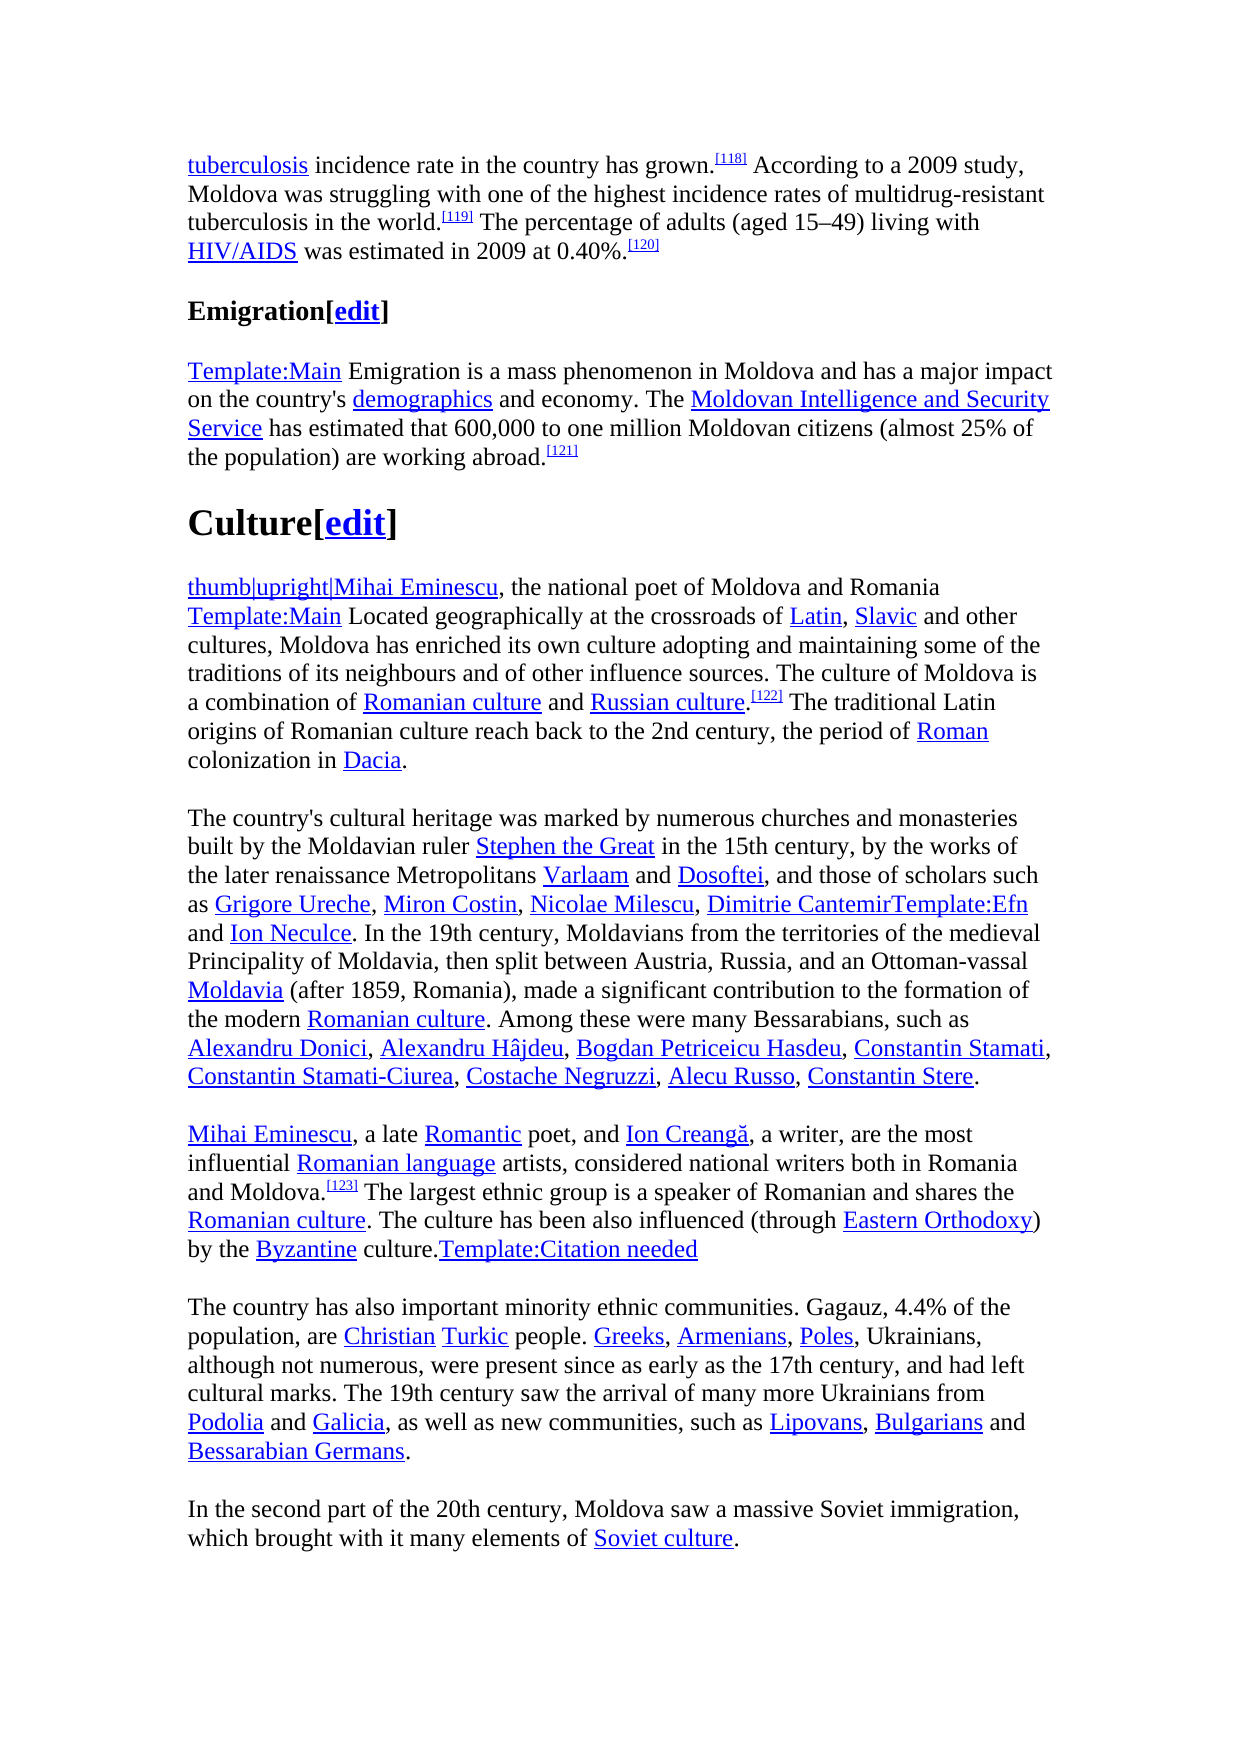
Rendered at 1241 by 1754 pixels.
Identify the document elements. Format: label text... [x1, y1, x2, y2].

text Mihai Eminescu, a late Romantic poet, and Ion Creangă, a writer, are the most influential Romanian language artists, considered national writers both in Romania and Moldova.[123] The largest ethnic group is a speaker of Romanian and shares the Romanian culture. The culture has been also influenced (through Eastern Orthodoxy) by the Byzantine culture.Template:Citation needed [187, 1119, 1053, 1263]
text The country's cultural heritage was marked by numerous churches and monasteries built by the Moldavian ruler Stephen the Great in the 15th century, by the works of the later renaissance Metropolitans Varlaam and Dosoftei, and those of scholars such as Grigore Ureche, Miron Costin, Nicolae Milescu, Dimitrie CantemirTemplate:Efn and Ion Neculce. In the 19th century, Moldavians from the territories of the medieval Principality of Moldavia, then split between Austria, Russia, and an Ottoman-vassal Moldavia (after 1859, Romania), made a significant contribution to the formation of the modern Romanian culture. Among these were many Bessarabians, such as Alexandru Donici, Alexandru Hâjdeu, Bogdan Petriceicu Hasdeu, Constantin Stamati, Constantin Stamati-Ciurea, Costache Negruzzi, Alecu Russo, Constantin Stere. [187, 803, 1053, 1090]
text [187, 150, 1053, 265]
text thumb|upright|Mihai Eminescu, the national poet of Moldova and Romania Template:Main Located geographically at the crossroads of Latin, Slavic and other cultures, Moldova has enriched its own culture adopting and maintaining some of the traditions of its neighbours and of other influence sources. The culture of Moldova is a combination of Romanian culture and Russian culture.[122] The traditional Latin origins of Romanian culture reach back to the 2nd century, the period of Roman colonization in Dacia. [187, 572, 1053, 773]
text In the second part of the 20th century, Moldova saw a massive Soviet immigration, which brought with it many elements of Soviet culture. [187, 1494, 1053, 1551]
text Template:Main Emigration is a mass phenomenon in Moldova and has a major impact on the country's demographics and economy. The Moldovan Intelligence and Security Service has estimated that 600,000 to one million Moldovan citizens (almost 25% of the population) are working abroad.[121] [187, 356, 1053, 471]
subtitle Culture[edit] [187, 500, 1053, 543]
subtitle Emigration[edit] [187, 294, 1053, 327]
text The country has also important minority ethnic communities. Gagauz, 4.4% of the population, are Christian Turkic people. Greeks, Armenians, Poles, Ukrainians, although not numerous, were present since as early as the 17th century, and had left cultural marks. The 19th century saw the arrival of many more Ukrainians from Podolia and Galicia, as well as new communities, such as Lipovans, Bulgarians and Bessarabian Germans. [187, 1292, 1053, 1465]
